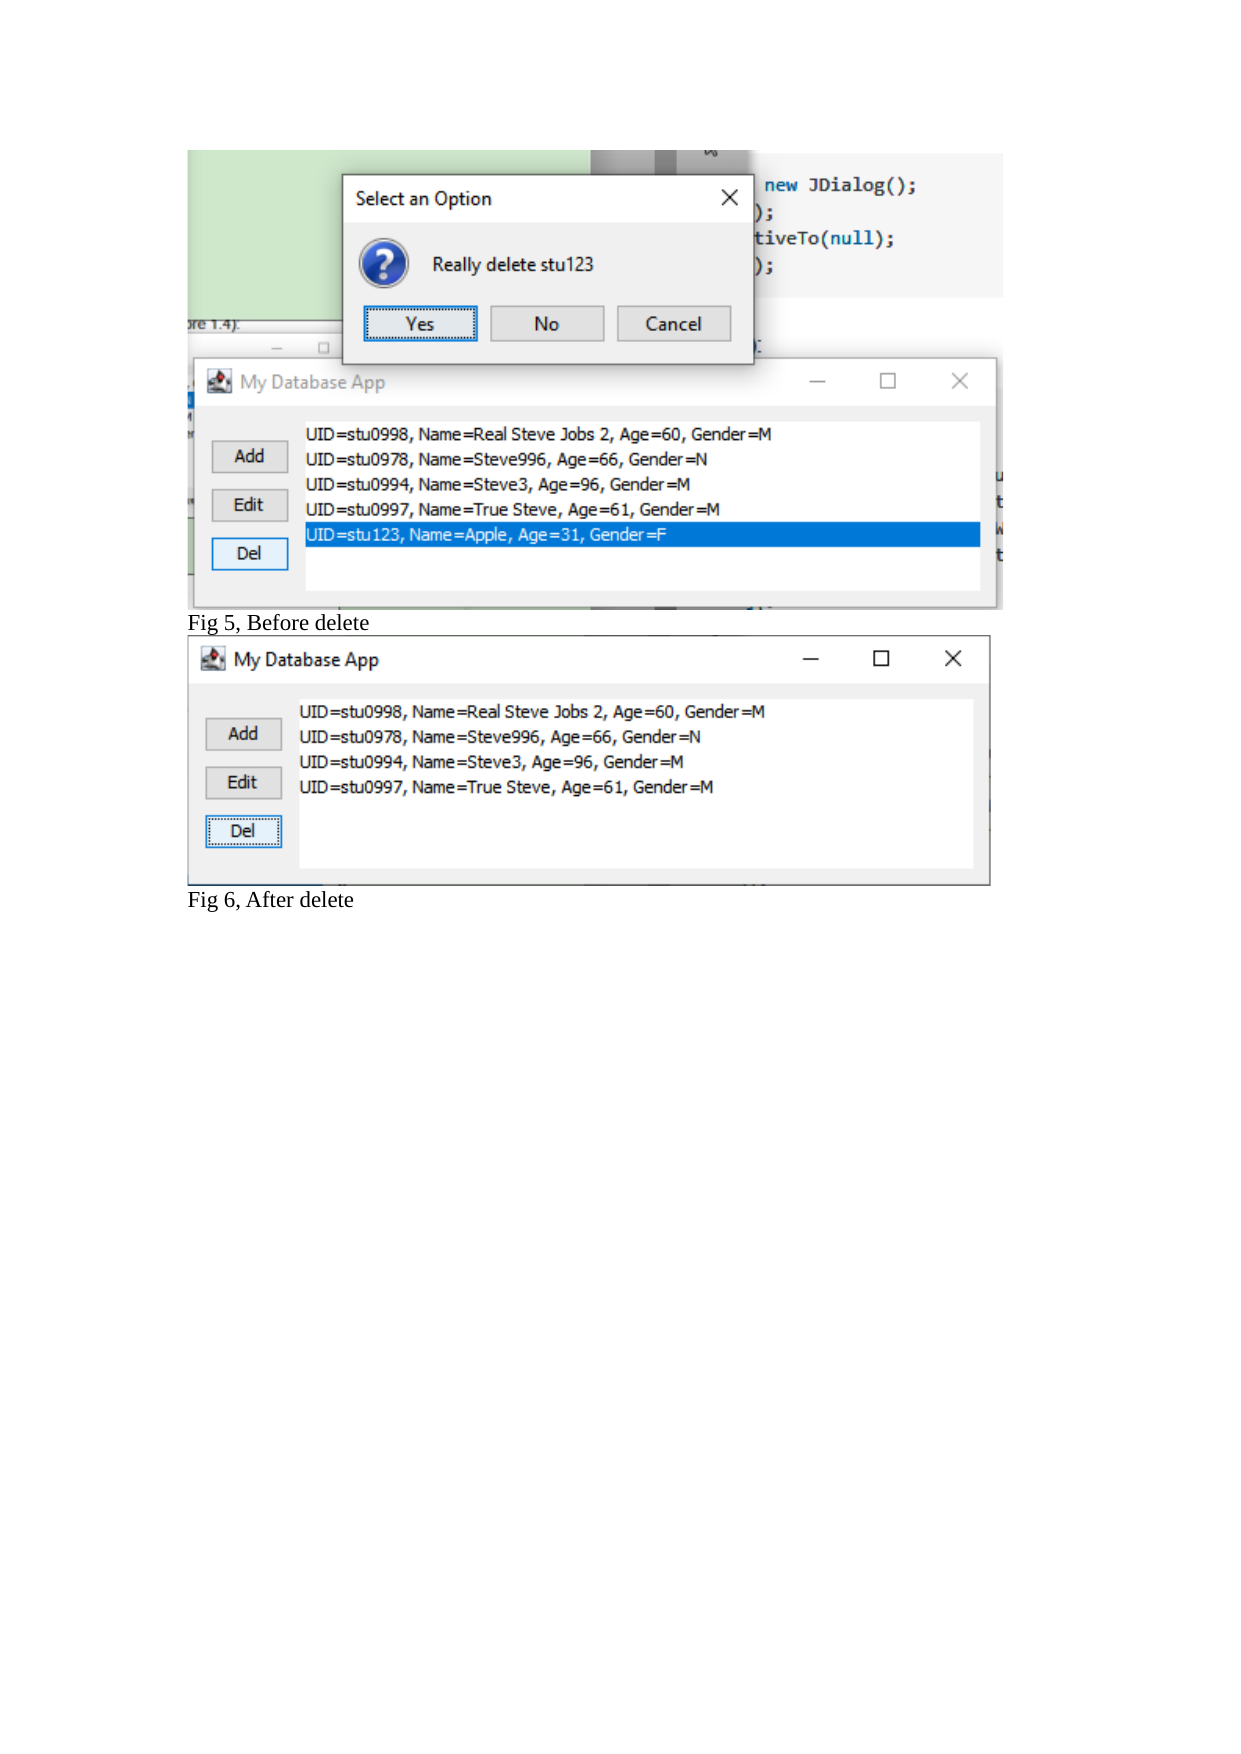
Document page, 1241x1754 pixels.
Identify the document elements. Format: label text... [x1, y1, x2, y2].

text Fig 5, Before delete [187, 609, 1053, 636]
picture [187, 150, 1004, 610]
picture [187, 635, 991, 886]
text Fig 6, After delete [187, 886, 1053, 912]
